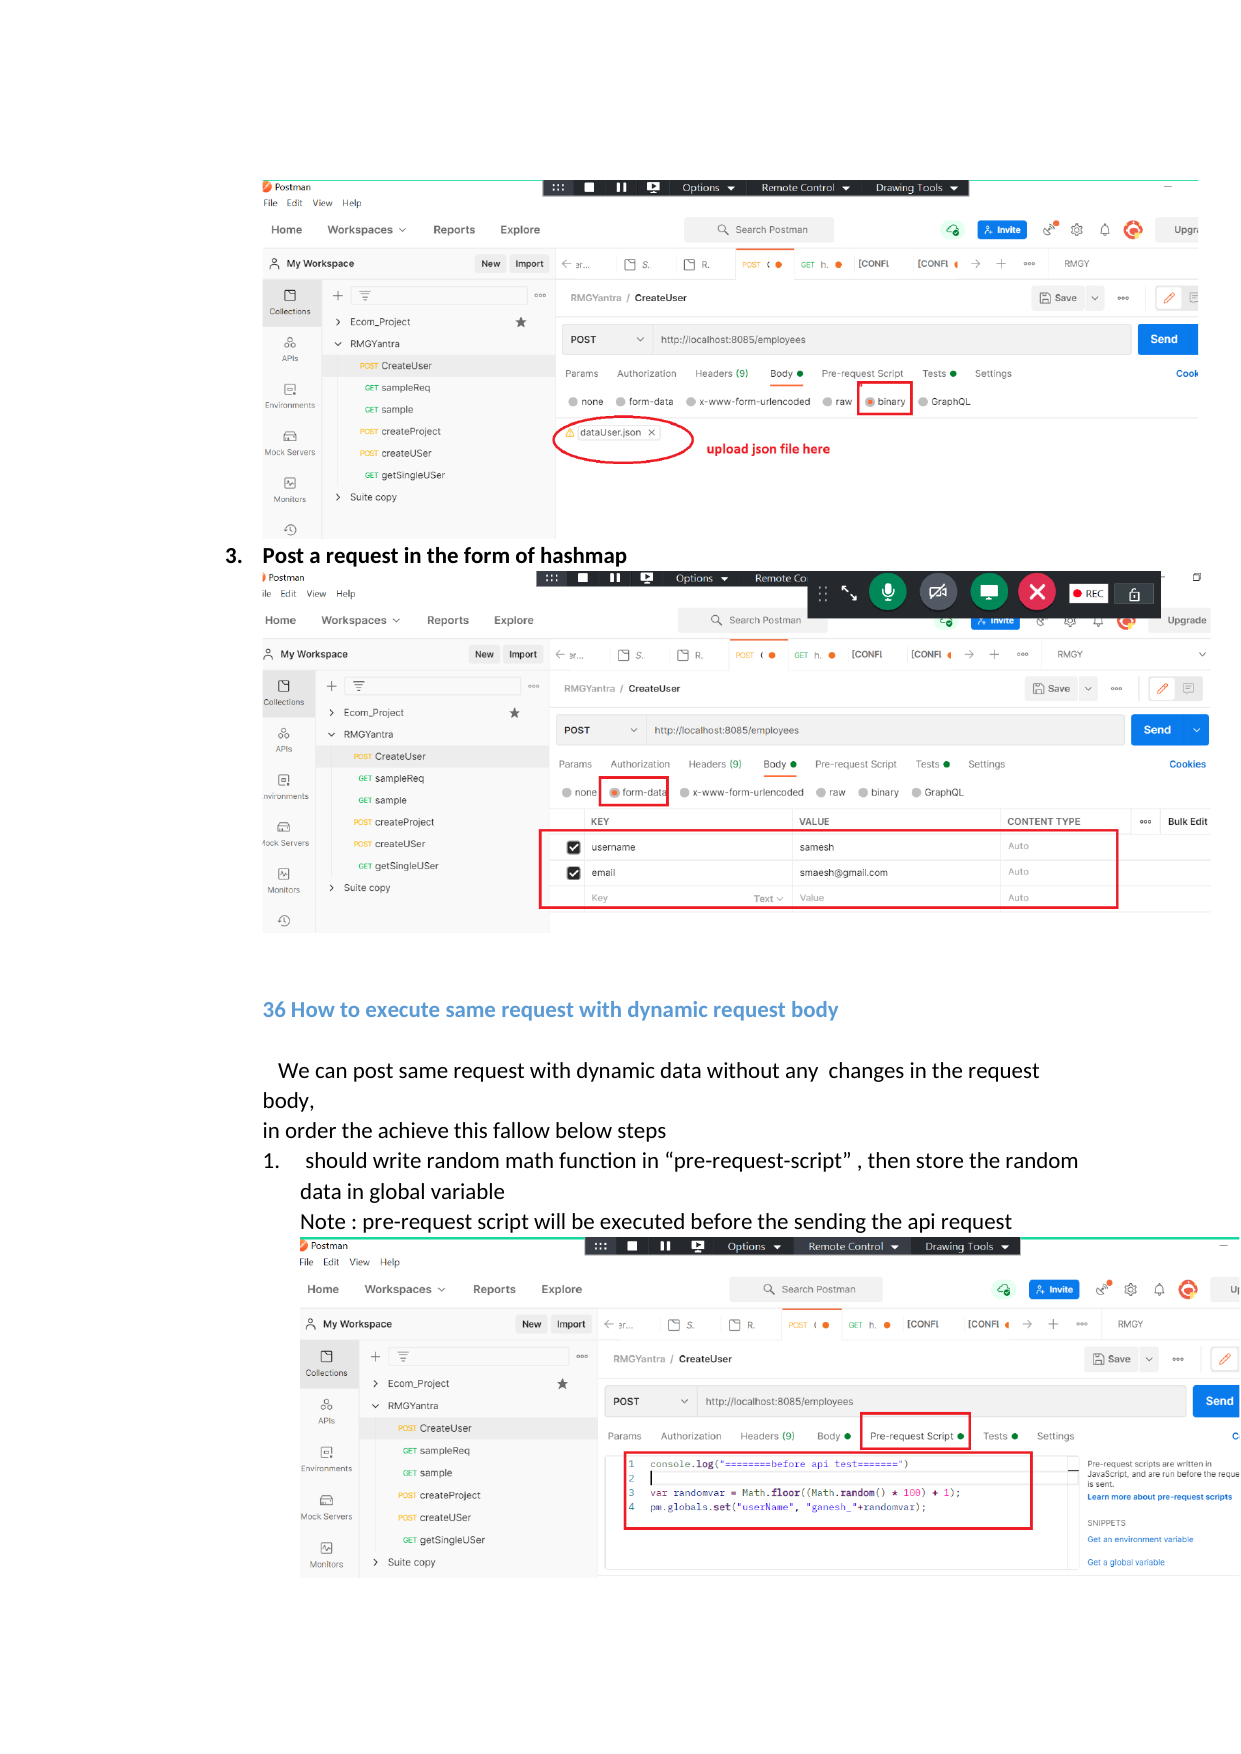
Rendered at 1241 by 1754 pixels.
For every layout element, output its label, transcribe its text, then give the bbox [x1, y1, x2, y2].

list 36 How to execute same request with dynamic request body [262, 996, 1090, 1023]
list should write random math function in “pre-request-script” , then store the random data in global variable [262, 1147, 1090, 1205]
list Post a request in the form of hashmap [225, 541, 1090, 569]
list We can post same request with dynamic data without any changes in the request body, [262, 1056, 1090, 1114]
picture [300, 1237, 1240, 1578]
picture [262, 571, 1211, 933]
list in order the achieve this fallow below steps [262, 1116, 1090, 1144]
picture [262, 180, 1199, 539]
list Note : pre-request script will be executed before the sending the api request [300, 1207, 1090, 1235]
